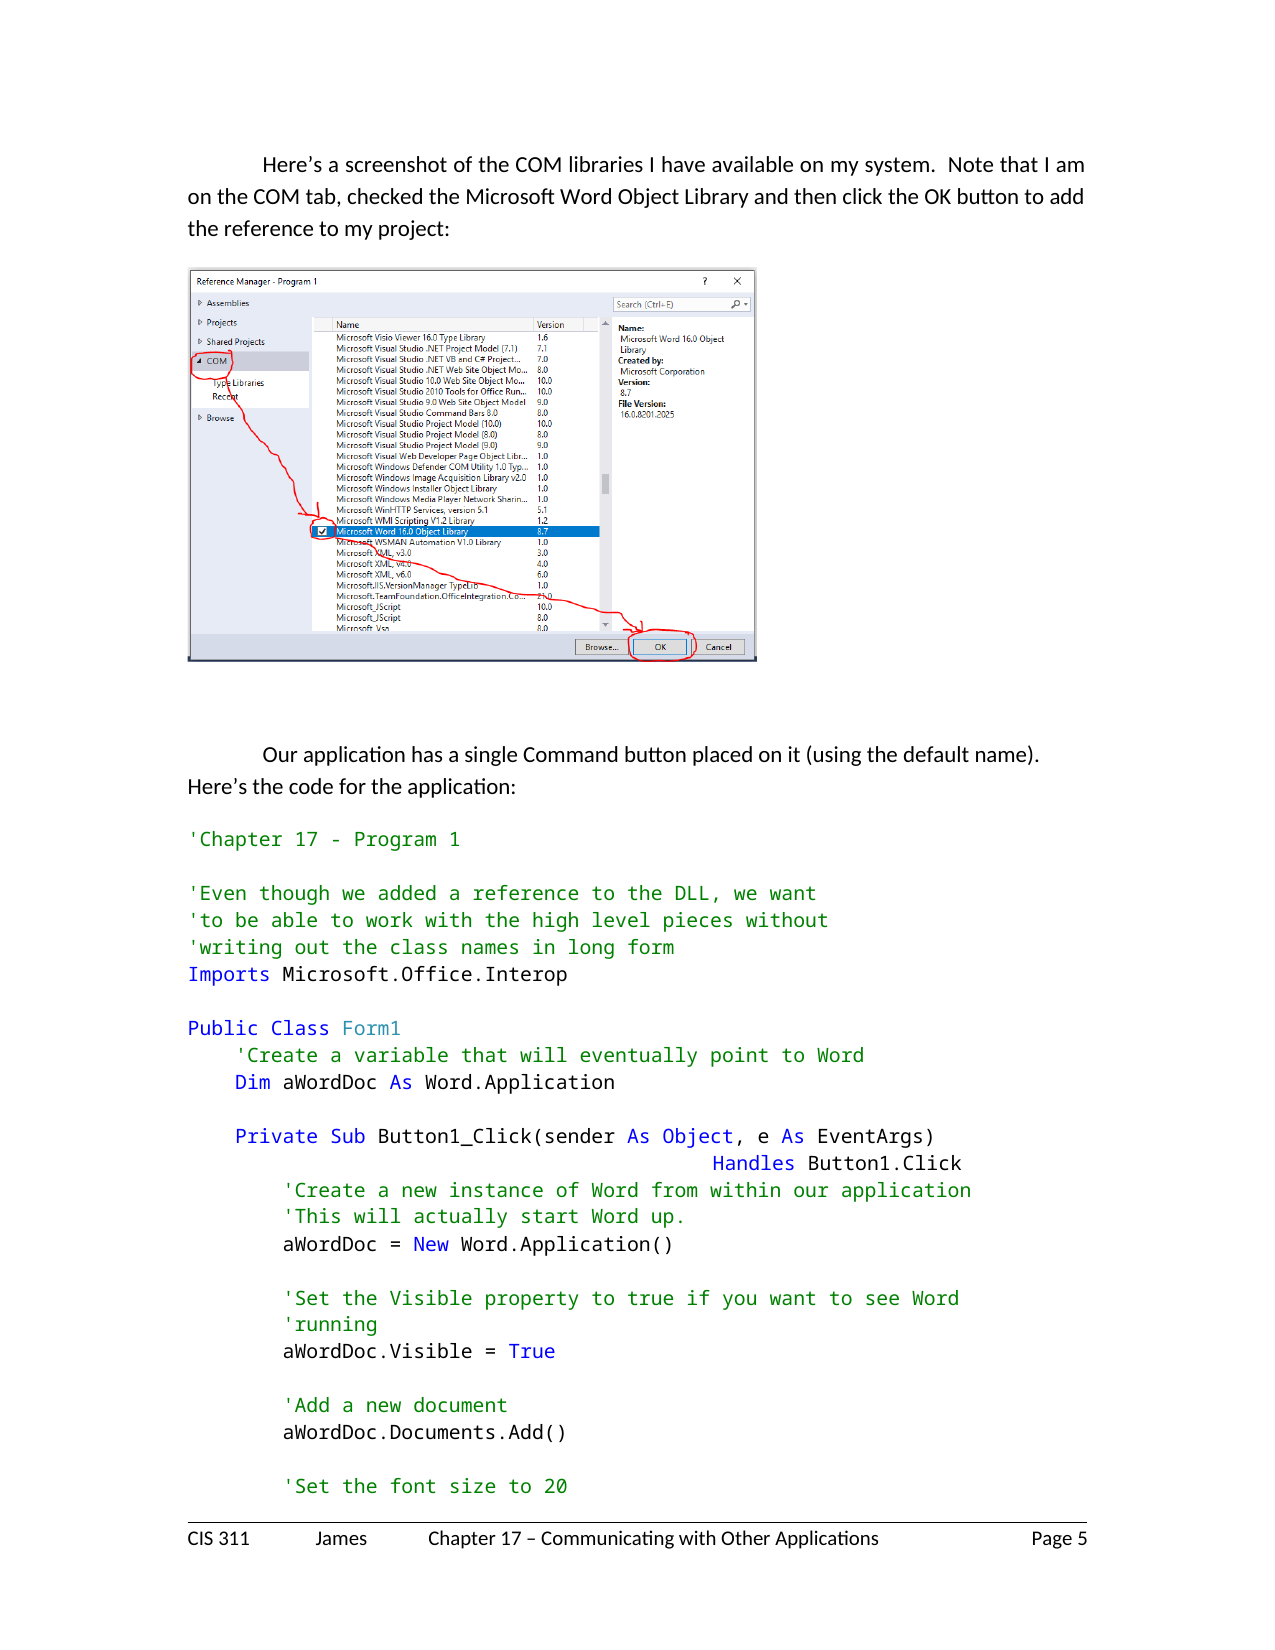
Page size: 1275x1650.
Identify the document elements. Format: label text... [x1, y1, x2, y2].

text 'Even though we added a reference to the DLL, we want [187, 879, 1087, 906]
text 'to be able to work with the high level pieces without [187, 906, 1087, 933]
text 'Chapter 17 - Program 1 [187, 825, 1087, 852]
text Public Class Form1 [187, 1014, 1087, 1041]
text aWordDoc.Documents.Add() [187, 1419, 1087, 1446]
text 'Add a new document [187, 1392, 1087, 1419]
text 'Create a variable that will eventually point to Word [187, 1041, 1087, 1068]
text Here’s a screenshot of the COM libraries I have available on my system. Note that I am on the COM tab, checked the Microsoft Word Object Library and then click the OK button to add the reference to my project: [187, 150, 1087, 242]
text aWordDoc = New Word.Application() [187, 1230, 1087, 1257]
text Imports Microsoft.Office.Interop [187, 960, 1087, 987]
text 'Set the Visible property to true if you want to see Word [187, 1284, 1087, 1311]
text Handles Button1.Click [637, 1149, 1087, 1176]
text 'running [187, 1311, 1087, 1338]
text Our application has a single Command button placed on it (using the default name). Here’s the code for the application: [187, 740, 1087, 800]
picture [187, 267, 757, 662]
text 'writing out the class names in long form [187, 933, 1087, 960]
text Private Sub Button1_Click(sender As Object, e As EventArgs) [187, 1122, 1087, 1149]
text Dim aWordDoc As Word.Application [187, 1068, 1087, 1095]
text 'Set the font size to 20 [187, 1473, 1087, 1499]
text aWordDoc.Visible = True [187, 1338, 1087, 1365]
text 'This will actually start Word up. [187, 1203, 1087, 1230]
text 'Create a new instance of Word from within our application [187, 1176, 1087, 1203]
